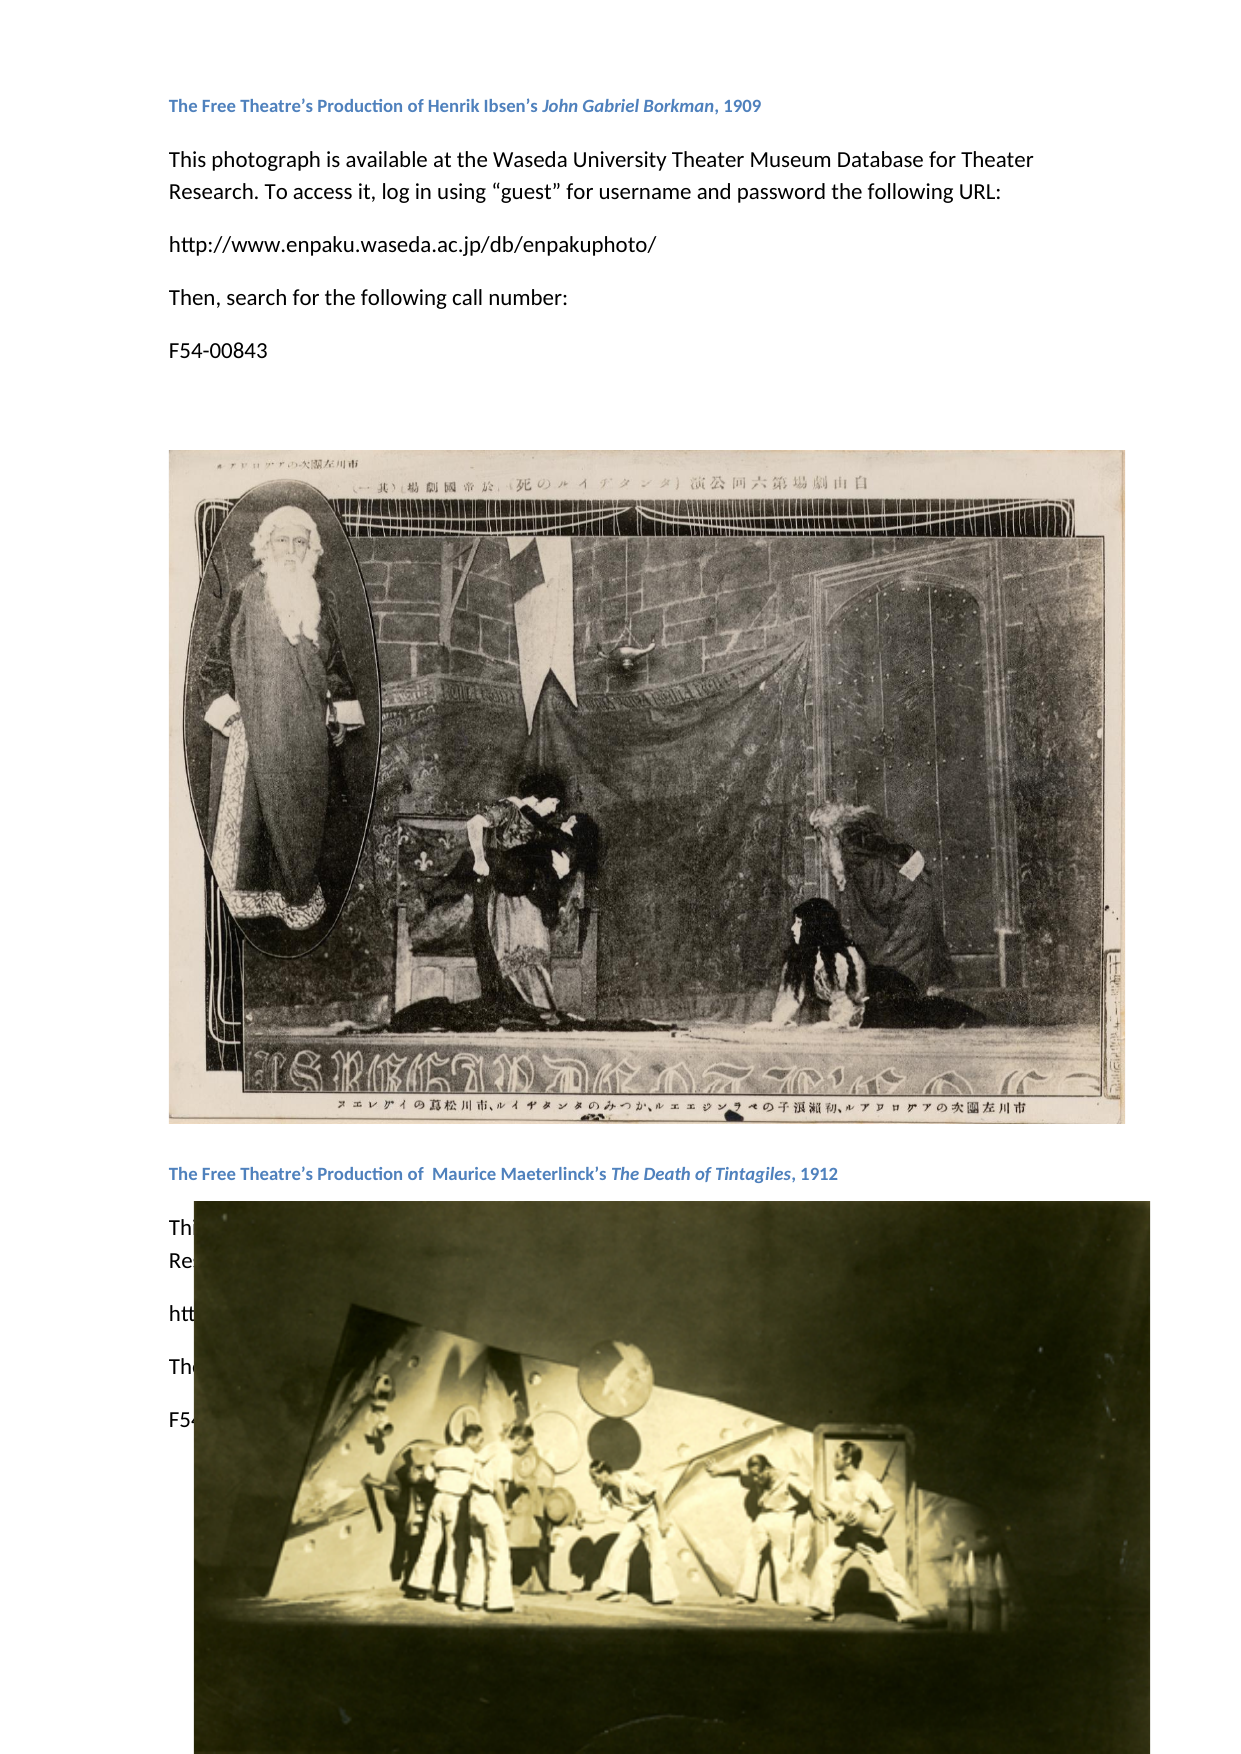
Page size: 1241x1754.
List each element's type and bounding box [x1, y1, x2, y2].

picture [193, 1201, 1150, 1754]
picture [168, 450, 1125, 1124]
